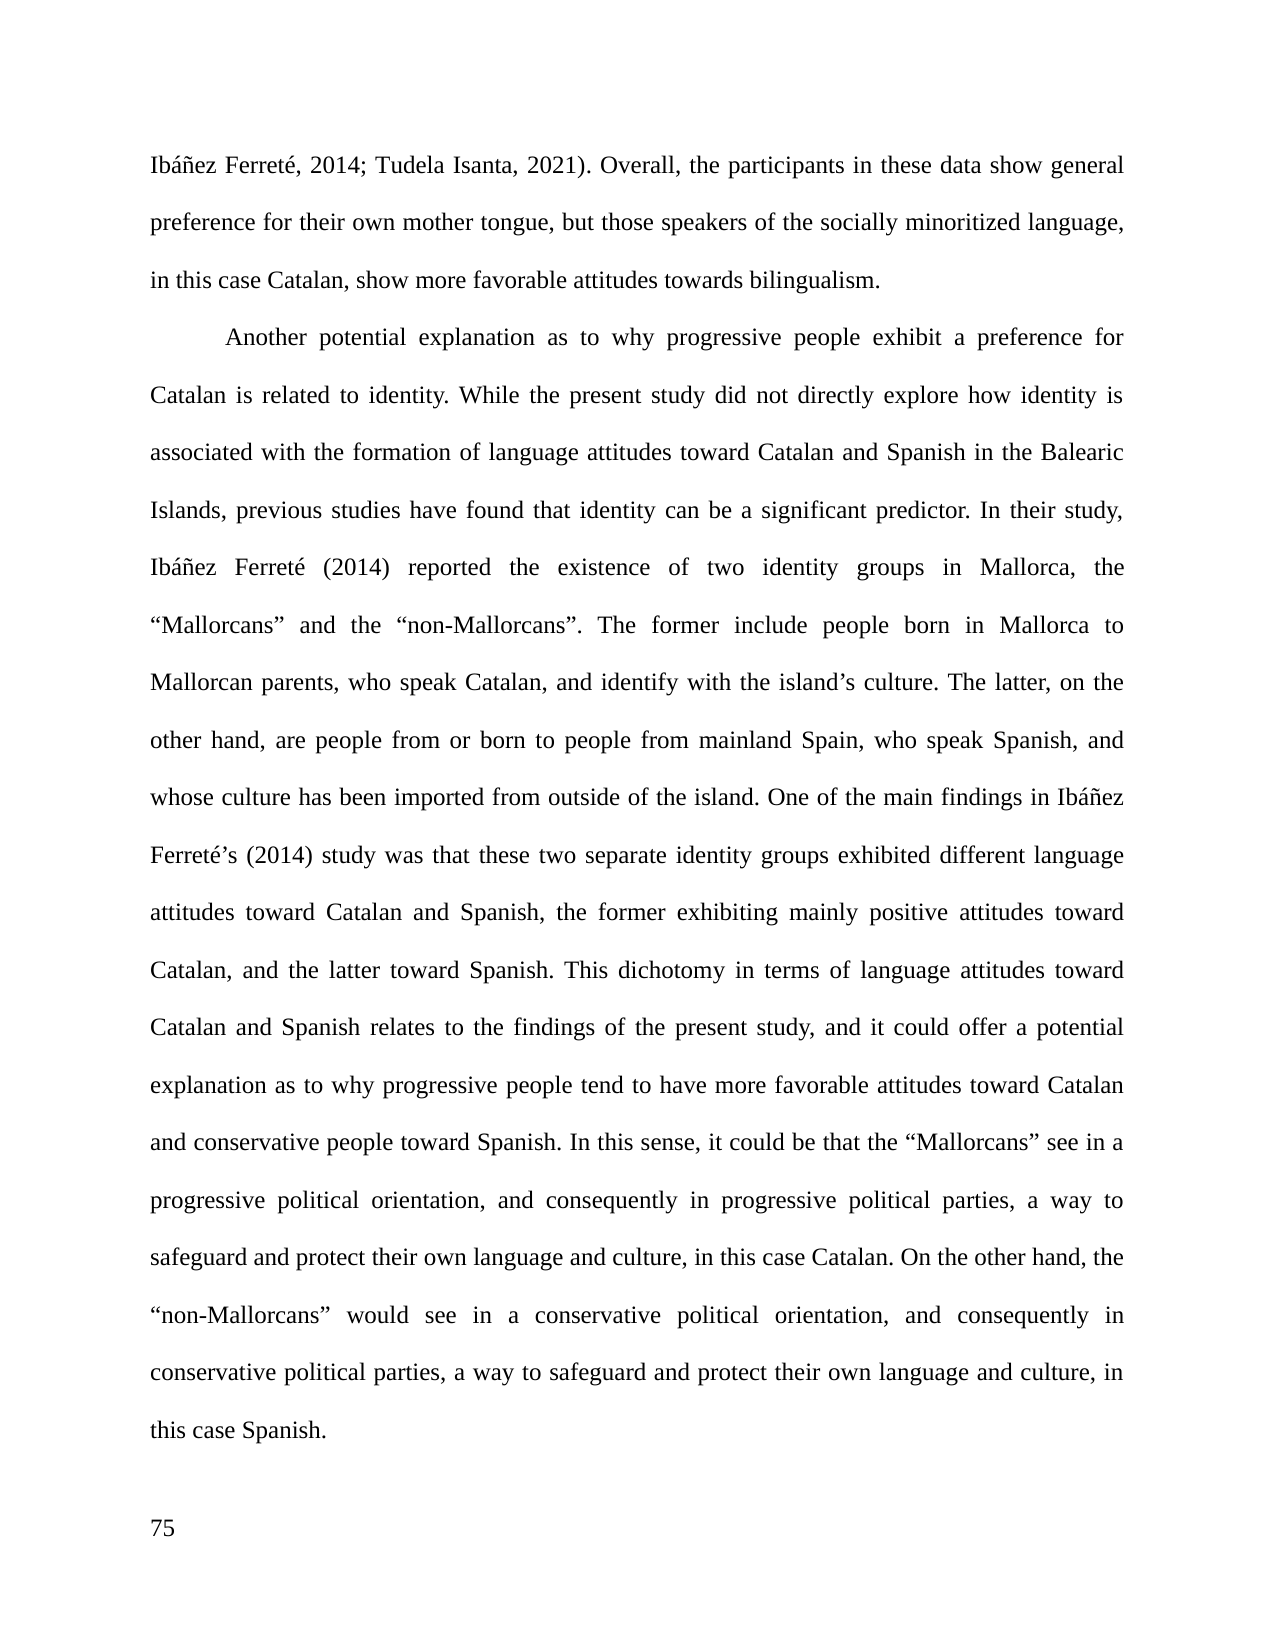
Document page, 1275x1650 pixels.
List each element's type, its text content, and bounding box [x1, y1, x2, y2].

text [150, 150, 1125, 294]
text Another potential explanation as to why progressive people exhibit a preference for Catalan is related to identity. While the present study did not directly explore how identity is associated with the formation of language attitudes toward Catalan and Spanish in the Balearic Islands, previous studies have found that identity can be a significant predictor. In their study, Ibáñez Ferreté (2014) reported the existence of two identity groups in Mallorca, the “Mallorcans” and the “non-Mallorcans”. The former include people born in Mallorca to Mallorcan parents, who speak Catalan, and identify with the island’s culture. The latter, on the other hand, are people from or born to people from mainland Spain, who speak Spanish, and whose culture has been imported from outside of the island. One of the main findings in Ibáñez Ferreté’s (2014) study was that these two separate identity groups exhibited different language attitudes toward Catalan and Spanish, the former exhibiting mainly positive attitudes toward Catalan, and the latter toward Spanish. This dichotomy in terms of language attitudes toward Catalan and Spanish relates to the findings of the present study, and it could offer a potential explanation as to why progressive people tend to have more favorable attitudes toward Catalan and conservative people toward Spanish. In this sense, it could be that the “Mallorcans” see in a progressive political orientation, and consequently in progressive political parties, a way to safeguard and protect their own language and culture, in this case Catalan. On the other hand, the “non-Mallorcans” would see in a conservative political orientation, and consequently in conservative political parties, a way to safeguard and protect their own language and culture, in this case Spanish. [150, 322, 1125, 1444]
